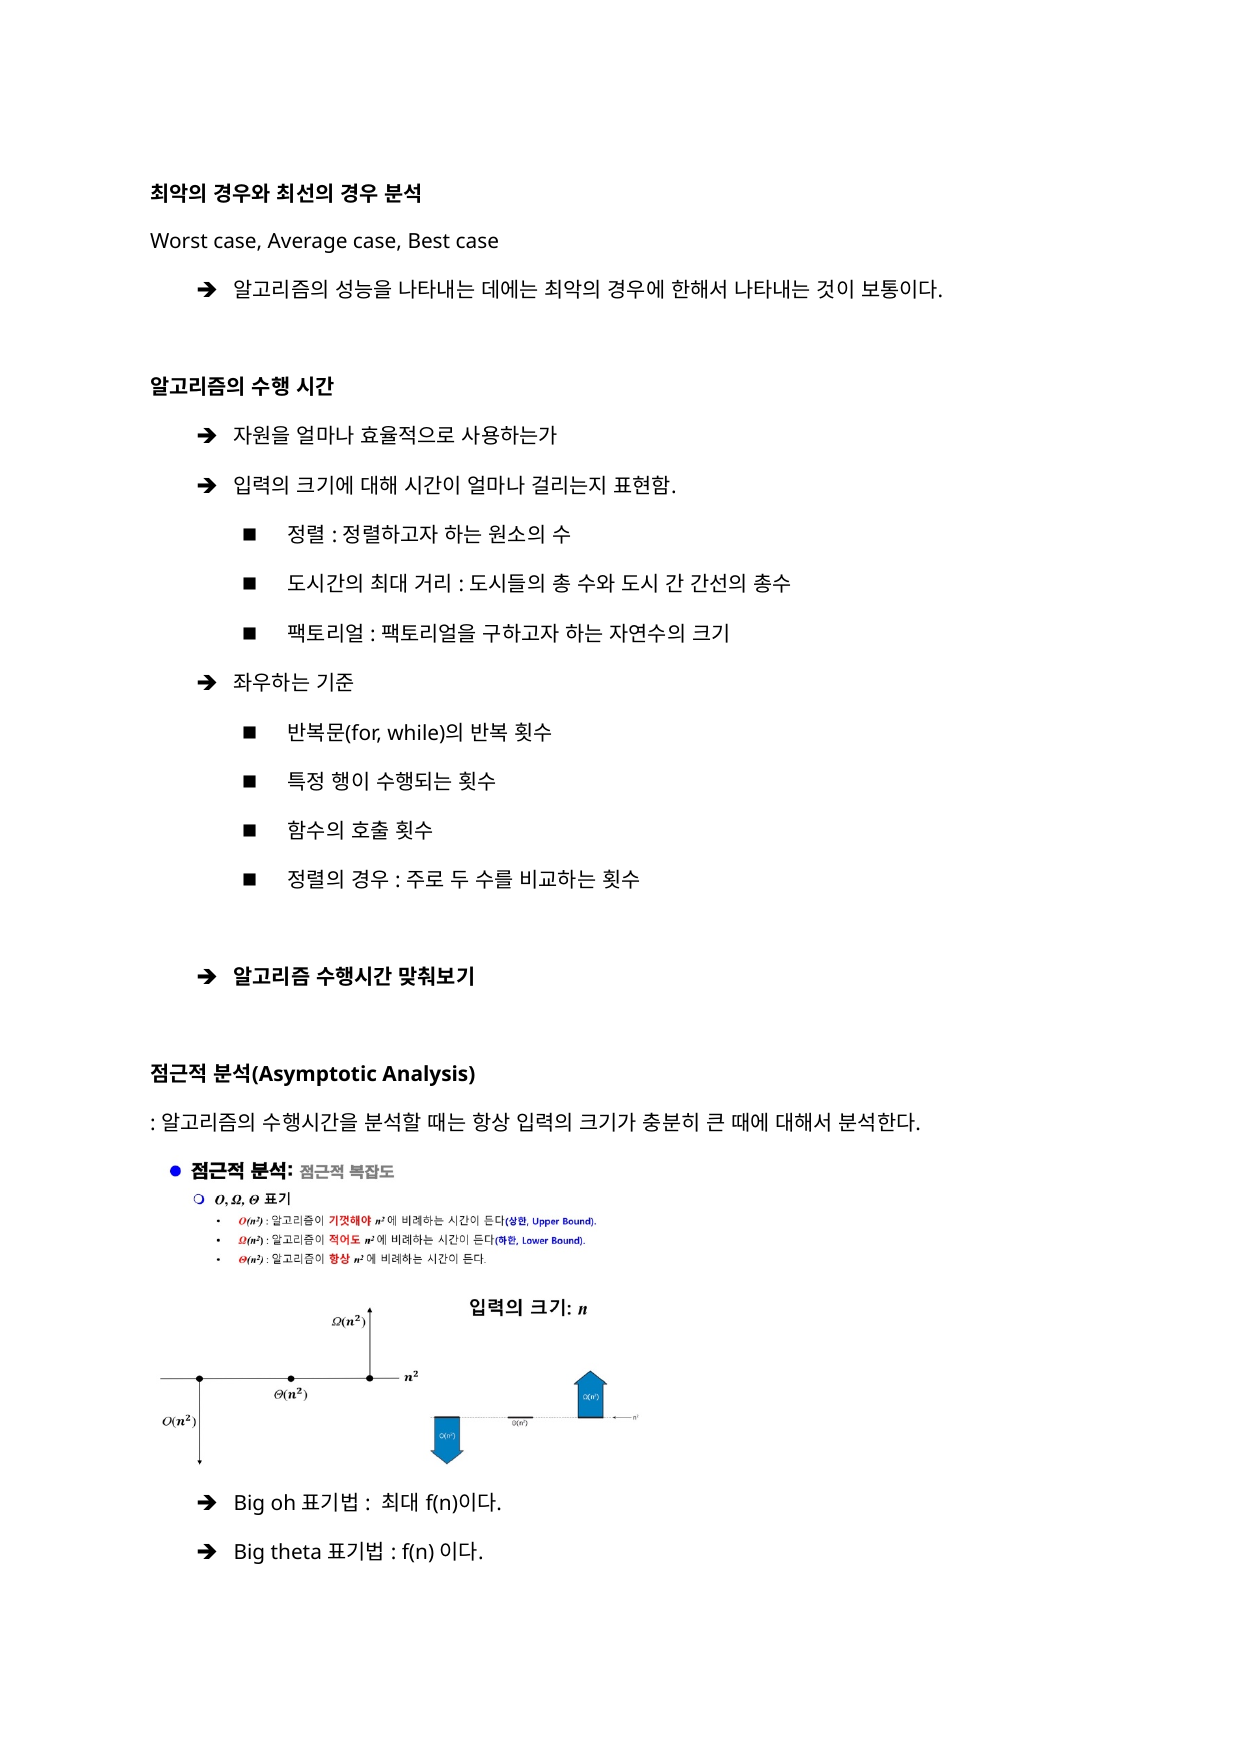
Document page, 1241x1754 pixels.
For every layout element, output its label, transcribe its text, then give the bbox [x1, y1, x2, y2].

list Big theta 표기법 : f(n) 이다. [196, 1535, 1090, 1565]
list 알고리즘 수행시간 맞춰보기 [196, 960, 1090, 991]
picture [150, 1155, 644, 1467]
list 팩토리얼 : 팩토리얼을 구하고자 하는 자연수의 크기 [242, 617, 1090, 647]
list 알고리즘의 성능을 나타내는 데에는 최악의 경우에 한해서 나타내는 것이 보통이다. [196, 274, 1090, 304]
list 특정 행이 수행되는 횟수 [242, 765, 1090, 795]
list 함수의 호출 횟수 [242, 814, 1090, 844]
list 도시간의 최대 거리 : 도시들의 총 수와 도시 간 간선의 총수 [242, 568, 1090, 598]
text 최악의 경우와 최선의 경우 분석 [150, 177, 1090, 207]
text 점근적 분석(Asymptotic Analysis) [150, 1057, 1090, 1087]
list 정렬 : 정렬하고자 하는 원소의 수 [242, 518, 1090, 549]
text Worst case, Average case, Best case [150, 226, 1090, 255]
list 좌우하는 기준 [196, 666, 1090, 697]
list 반복문(for, while)의 반복 횟수 [242, 716, 1090, 746]
list 정렬의 경우 : 주로 두 수를 비교하는 횟수 [242, 864, 1090, 894]
list 자원을 얼마나 효율적으로 사용하는가 [196, 420, 1090, 450]
text : 알고리즘의 수행시간을 분석할 때는 항상 입력의 크기가 충분히 큰 때에 대해서 분석한다. [150, 1106, 1090, 1137]
list Big oh 표기법 : 최대 f(n)이다. [196, 1486, 1090, 1516]
text 알고리즘의 수행 시간 [150, 370, 1090, 401]
list 입력의 크기에 대해 시간이 얼마나 걸리는지 표현함. [196, 469, 1090, 499]
